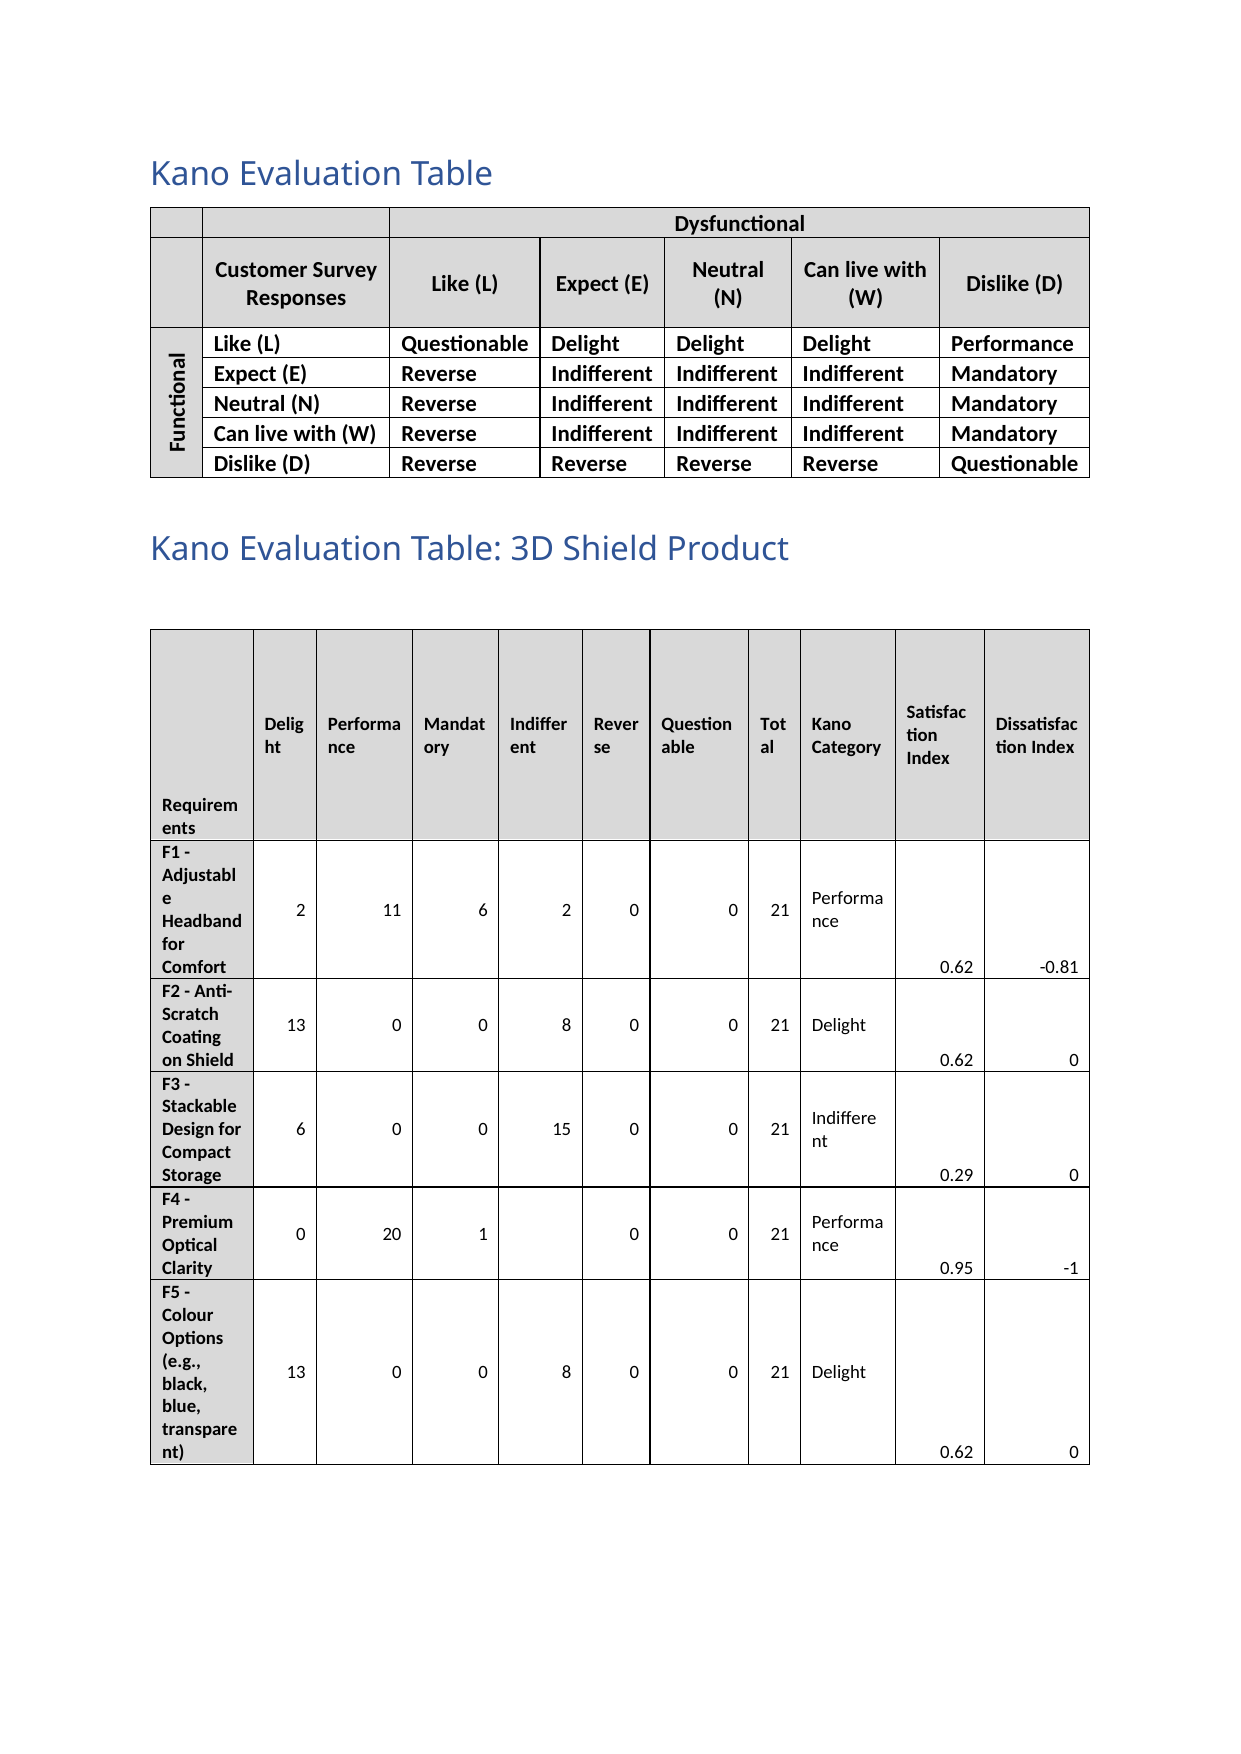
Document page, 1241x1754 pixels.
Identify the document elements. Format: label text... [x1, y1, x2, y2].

table_header [203, 208, 389, 237]
table_header Satisfaction Index [896, 630, 984, 839]
table_cell Mandatory [940, 358, 1089, 387]
table_cell 0 [583, 841, 649, 978]
table_cell 0 [985, 1280, 1089, 1463]
table_cell Indifferent [541, 418, 664, 447]
table_cell Reverse [390, 418, 539, 447]
table_cell F4 - Premium Optical Clarity [151, 1188, 253, 1279]
table_cell 6 [254, 1072, 316, 1186]
table_cell F2 - Anti-Scratch Coating on Shield [151, 979, 253, 1071]
table_cell Dislike (D) [940, 238, 1089, 327]
table_cell 0 [317, 1280, 412, 1463]
table_cell 0 [413, 1280, 498, 1463]
table_cell F3 - Stackable Design for Compact Storage [151, 1072, 253, 1186]
table_cell 21 [749, 1072, 800, 1186]
subtitle Kano Evaluation Table: 3D Shield Product [150, 525, 1090, 571]
table_header Kano Category [801, 630, 895, 839]
table_cell 2 [499, 841, 582, 978]
table_cell 0 [985, 979, 1089, 1071]
table_cell Delight [801, 979, 895, 1071]
table_cell 15 [499, 1072, 582, 1186]
table_cell 0 [317, 979, 412, 1071]
table_cell 0 [985, 1072, 1089, 1186]
table_cell 0 [254, 1188, 316, 1279]
table_cell 0 [651, 979, 748, 1071]
table_cell 0 [651, 1072, 748, 1186]
table_cell Indifferent [665, 358, 791, 387]
table_cell Can live with (W) [203, 418, 389, 447]
table_cell 0.29 [896, 1072, 984, 1186]
table_cell Indifferent [541, 388, 664, 417]
table_cell 8 [499, 979, 582, 1071]
table_header Performance [317, 630, 412, 839]
table_cell Neutral (N) [665, 238, 791, 327]
table_cell 0.62 [896, 841, 984, 978]
table_cell Questionable [390, 328, 539, 357]
table_cell Like (L) [203, 328, 389, 357]
table_cell Reverse [541, 448, 664, 477]
table_cell 1 [413, 1188, 498, 1279]
table_header Requirements [151, 630, 253, 839]
table_cell 0 [583, 979, 649, 1071]
table_cell Questionable [940, 448, 1089, 477]
table_cell -0.81 [985, 841, 1089, 978]
table_cell Indifferent [792, 418, 939, 447]
table_cell Delight [541, 328, 664, 357]
table_cell Performance [801, 1188, 895, 1279]
table_cell Functional [151, 328, 202, 477]
table_cell 11 [317, 841, 412, 978]
table_cell Reverse [390, 358, 539, 387]
table_cell 0 [583, 1188, 649, 1279]
table_cell 13 [254, 979, 316, 1071]
table_cell Indifferent [665, 388, 791, 417]
table_cell Performance [801, 841, 895, 978]
table_cell F5 - Colour Options (e.g., black, blue, transparent) [151, 1280, 253, 1463]
table_cell 0 [583, 1280, 649, 1463]
table_cell [499, 1188, 582, 1279]
table_cell 0.62 [896, 979, 984, 1071]
table_cell Customer Survey Responses [203, 238, 389, 327]
table_cell Reverse [792, 448, 939, 477]
table_cell 0 [317, 1072, 412, 1186]
table_cell 0.62 [896, 1280, 984, 1463]
table_cell 21 [749, 841, 800, 978]
table_cell Expect (E) [541, 238, 664, 327]
table_cell Indifferent [801, 1072, 895, 1186]
table_header Dissatisfaction Index [985, 630, 1089, 839]
table_header Indifferent [499, 630, 582, 839]
table_cell -1 [985, 1188, 1089, 1279]
table_cell Indifferent [792, 358, 939, 387]
table_cell 0.95 [896, 1188, 984, 1279]
table_cell Indifferent [792, 388, 939, 417]
table_cell 21 [749, 1280, 800, 1463]
table_cell 21 [749, 1188, 800, 1279]
table_cell 0 [413, 979, 498, 1071]
table_cell Delight [801, 1280, 895, 1463]
table_cell F1 - Adjustable Headband for Comfort [151, 841, 253, 978]
table_header Delight [254, 630, 316, 839]
table_cell Delight [792, 328, 939, 357]
table_cell 0 [413, 1072, 498, 1186]
table_cell Can live with (W) [792, 238, 939, 327]
table_cell Indifferent [665, 418, 791, 447]
table_cell 2 [254, 841, 316, 978]
table_cell 0 [583, 1072, 649, 1186]
table_cell 0 [651, 1188, 748, 1279]
table_cell Indifferent [541, 358, 664, 387]
subtitle Kano Evaluation Table [150, 150, 1090, 195]
table_cell Performance [940, 328, 1089, 357]
table_cell 0 [651, 1280, 748, 1463]
table_header Dysfunctional [390, 208, 1089, 237]
table_header [151, 208, 202, 237]
table_cell 0 [651, 841, 748, 978]
table_header Reverse [583, 630, 649, 839]
table_cell Delight [665, 328, 791, 357]
table_cell Expect (E) [203, 358, 389, 387]
table_header Mandatory [413, 630, 498, 839]
table_cell 6 [413, 841, 498, 978]
table_cell Dislike (D) [203, 448, 389, 477]
table_header Total [749, 630, 800, 839]
table_cell [151, 238, 202, 327]
table_cell Neutral (N) [203, 388, 389, 417]
table_cell 21 [749, 979, 800, 1071]
table_cell 8 [499, 1280, 582, 1463]
table_cell Mandatory [940, 418, 1089, 447]
table_header Questionable [651, 630, 748, 839]
table_cell Reverse [390, 448, 539, 477]
table_cell 13 [254, 1280, 316, 1463]
table_cell 20 [317, 1188, 412, 1279]
table_cell Reverse [390, 388, 539, 417]
table_cell Like (L) [390, 238, 539, 327]
table_cell Mandatory [940, 388, 1089, 417]
table_cell Reverse [665, 448, 791, 477]
